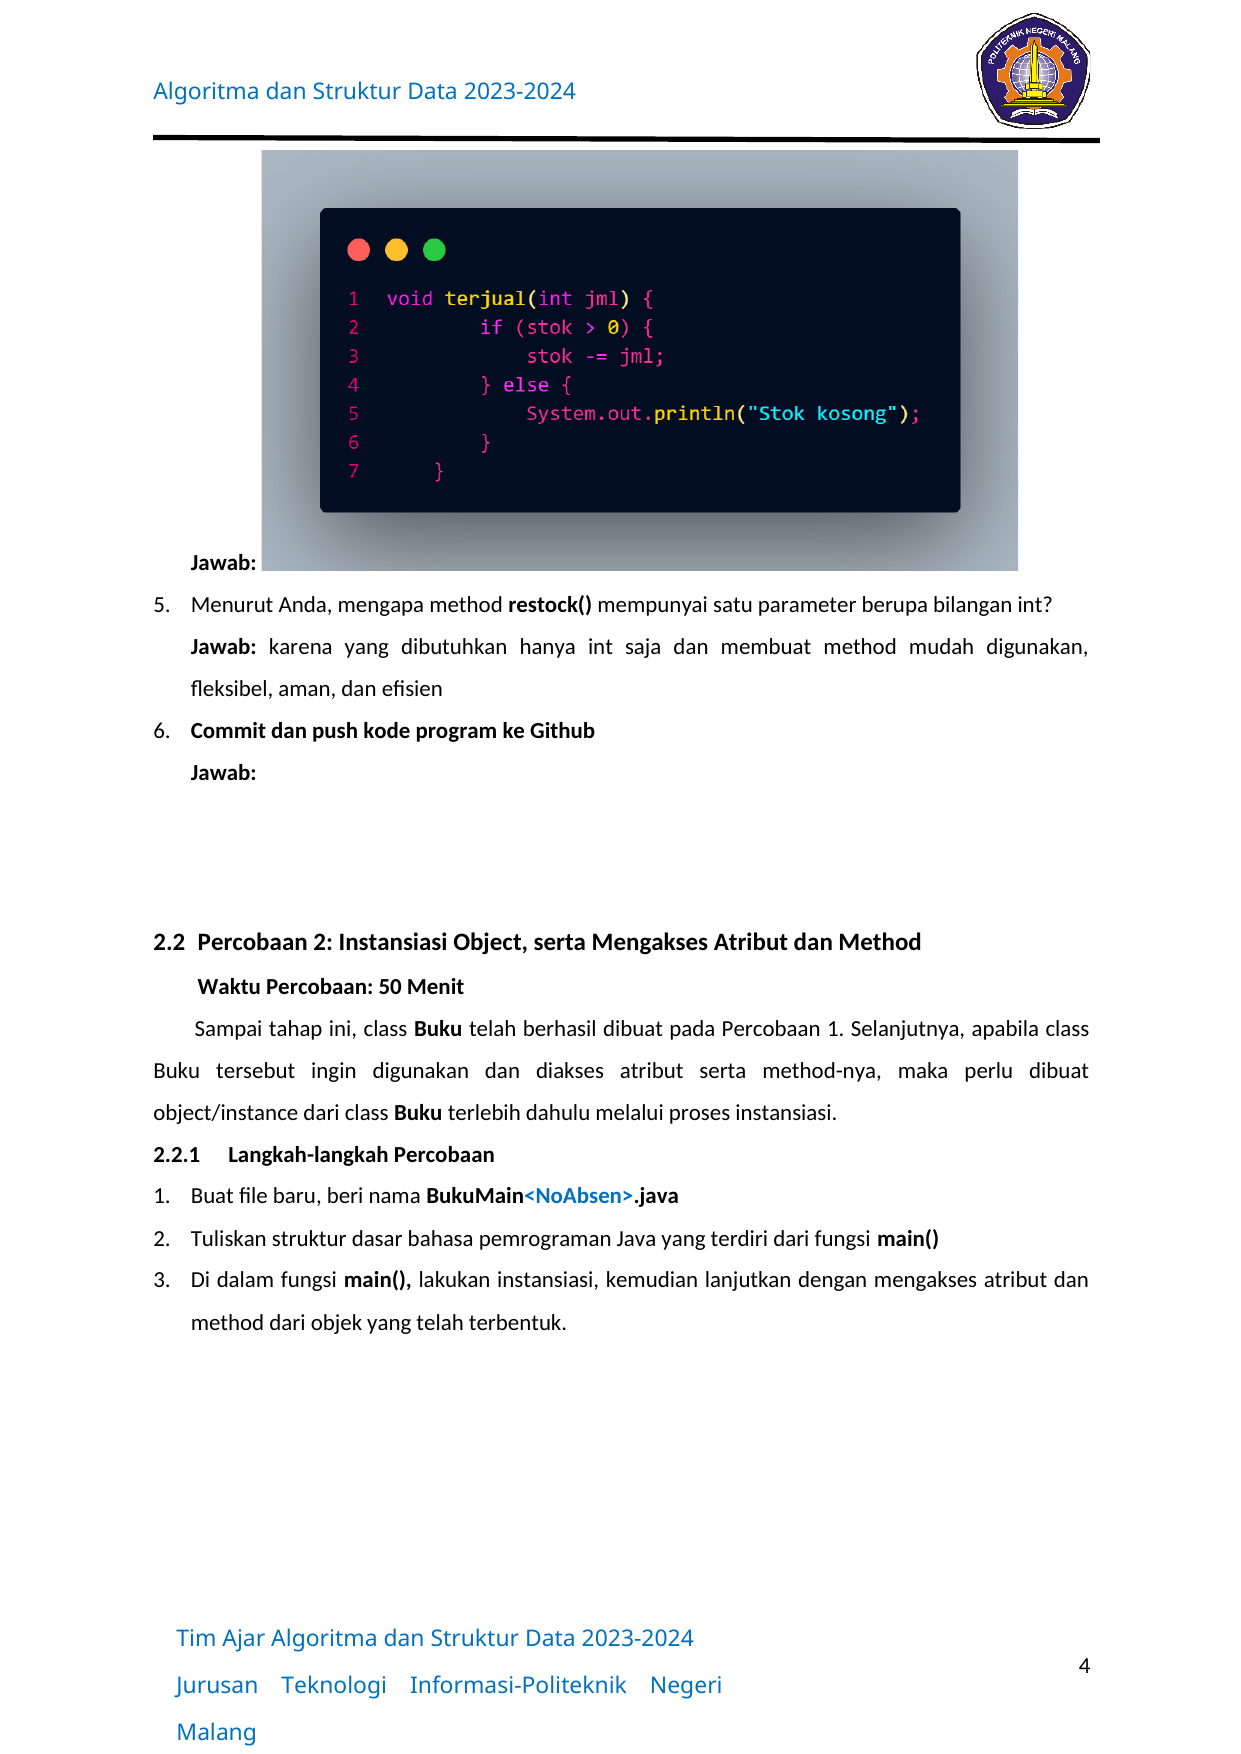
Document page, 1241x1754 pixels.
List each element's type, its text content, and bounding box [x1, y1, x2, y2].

list Jawab: [191, 758, 1090, 786]
list Di dalam fungsi main(), lakukan instansiasi, kemudian lanjutkan dengan mengakses atribut dan method dari objek yang telah terbentuk. [153, 1266, 1090, 1336]
list Tuliskan struktur dasar bahasa pemrograman Java yang terdiri dari fungsi main() [153, 1224, 1090, 1252]
list Menurut Anda, mengapa method restock() mempunyai satu parameter berupa bilangan int? [153, 590, 1090, 618]
list Jawab: karena yang dibutuhkan hanya int saja dan membuat method mudah digunakan, fleksibel, aman, dan efisien [191, 632, 1090, 702]
text Sampai tahap ini, class Buku telah berhasil dibuat pada Percobaan 1. Selanjutnya, apabila class Buku tersebut ingin digunakan dan diakses atribut serta method-nya, maka perlu dibuat object/instance dari class Buku terlebih dahulu melalui proses instansiasi. [153, 1014, 1090, 1126]
picture [976, 13, 1091, 129]
list Percobaan 2: Instansiasi Object, serta Mengakses Atribut dan Method [153, 926, 1090, 957]
picture [261, 150, 1019, 571]
text Waktu Percobaan: 50 Menit [197, 972, 1090, 1000]
list Buat file baru, beri nama BukuMain<NoAbsen>.java [153, 1182, 1090, 1210]
list Langkah-langkah Percobaan [153, 1140, 1090, 1168]
list Commit dan push kode program ke Github [153, 716, 1090, 744]
